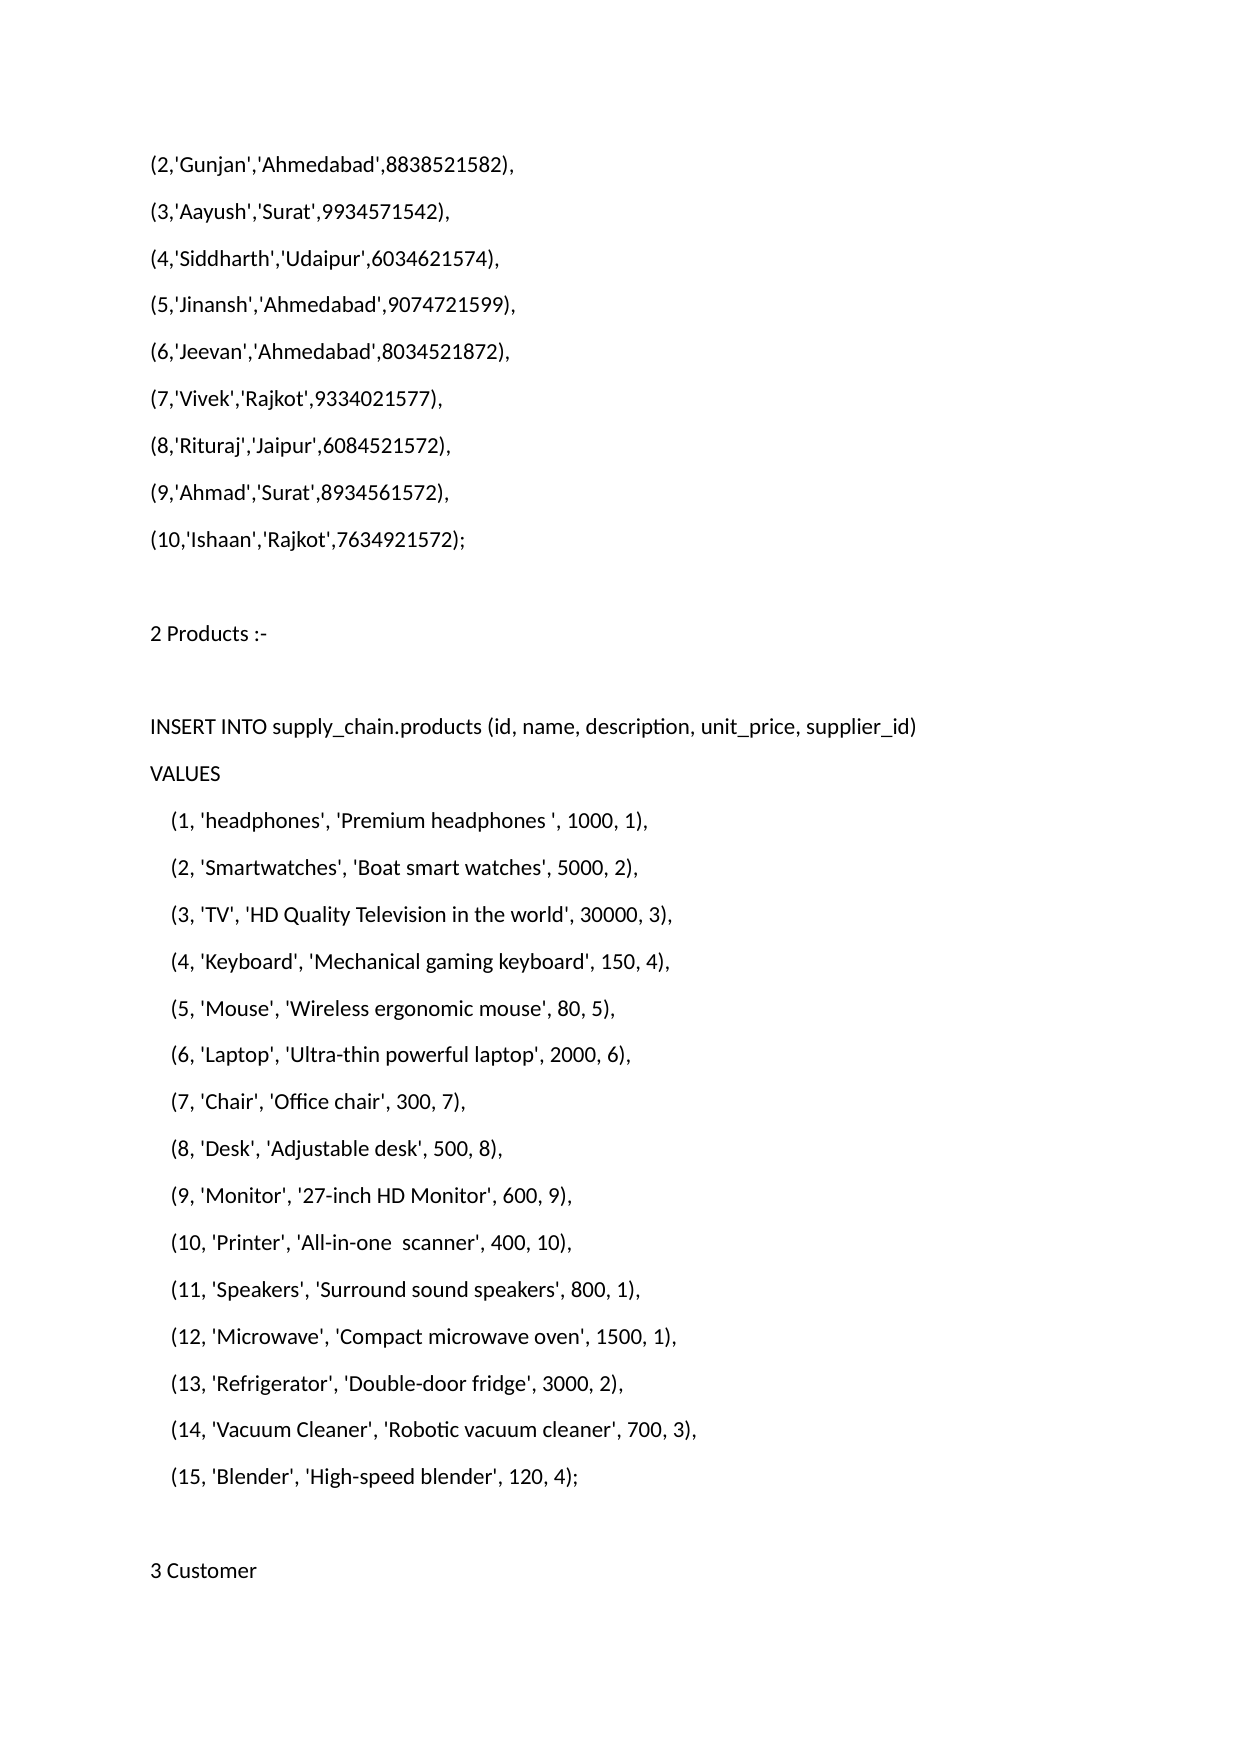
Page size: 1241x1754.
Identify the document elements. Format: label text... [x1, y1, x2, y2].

text (2, 'Smartwatches', 'Boat smart watches', 5000, 2), [150, 853, 1090, 881]
text (10,'Ishaan','Rajkot',7634921572); [150, 525, 1090, 553]
text (14, 'Vacuum Cleaner', 'Robotic vacuum cleaner', 700, 3), [150, 1416, 1090, 1444]
text VALUES [150, 759, 1090, 787]
text (7, 'Chair', 'Office chair', 300, 7), [150, 1087, 1090, 1116]
text (5,'Jinansh','Ahmedabad',9074721599), [150, 291, 1090, 319]
text (13, 'Refrigerator', 'Double-door fridge', 3000, 2), [150, 1369, 1090, 1397]
text INSERT INTO supply_chain.products (id, name, description, unit_price, supplier_id) [150, 712, 1090, 741]
text (12, 'Microwave', 'Compact microwave oven', 1500, 1), [150, 1322, 1090, 1350]
text (1, 'headphones', 'Premium headphones ', 1000, 1), [150, 806, 1090, 834]
text (6,'Jeevan','Ahmedabad',8034521872), [150, 337, 1090, 366]
text (8, 'Desk', 'Adjustable desk', 500, 8), [150, 1134, 1090, 1162]
text 3 Customer [150, 1556, 1090, 1584]
text (15, 'Blender', 'High-speed blender', 120, 4); [150, 1462, 1090, 1491]
text (11, 'Speakers', 'Surround sound speakers', 800, 1), [150, 1275, 1090, 1303]
text (8,'Rituraj','Jaipur',6084521572), [150, 431, 1090, 459]
text (7,'Vivek','Rajkot',9334021577), [150, 384, 1090, 412]
text (4,'Siddharth','Udaipur',6034621574), [150, 244, 1090, 272]
text (10, 'Printer', 'All-in-one scanner', 400, 10), [150, 1228, 1090, 1256]
text (3,'Aayush','Surat',9934571542), [150, 197, 1090, 225]
text (9, 'Monitor', '27-inch HD Monitor', 600, 9), [150, 1181, 1090, 1209]
text (2,'Gunjan','Ahmedabad',8838521582), [150, 150, 1090, 178]
text (4, 'Keyboard', 'Mechanical gaming keyboard', 150, 4), [150, 947, 1090, 975]
text 2 Products :- [150, 619, 1090, 647]
text (3, 'TV', 'HD Quality Television in the world', 30000, 3), [150, 900, 1090, 928]
text (6, 'Laptop', 'Ultra-thin powerful laptop', 2000, 6), [150, 1041, 1090, 1069]
text (5, 'Mouse', 'Wireless ergonomic mouse', 80, 5), [150, 994, 1090, 1022]
text (9,'Ahmad','Surat',8934561572), [150, 478, 1090, 506]
